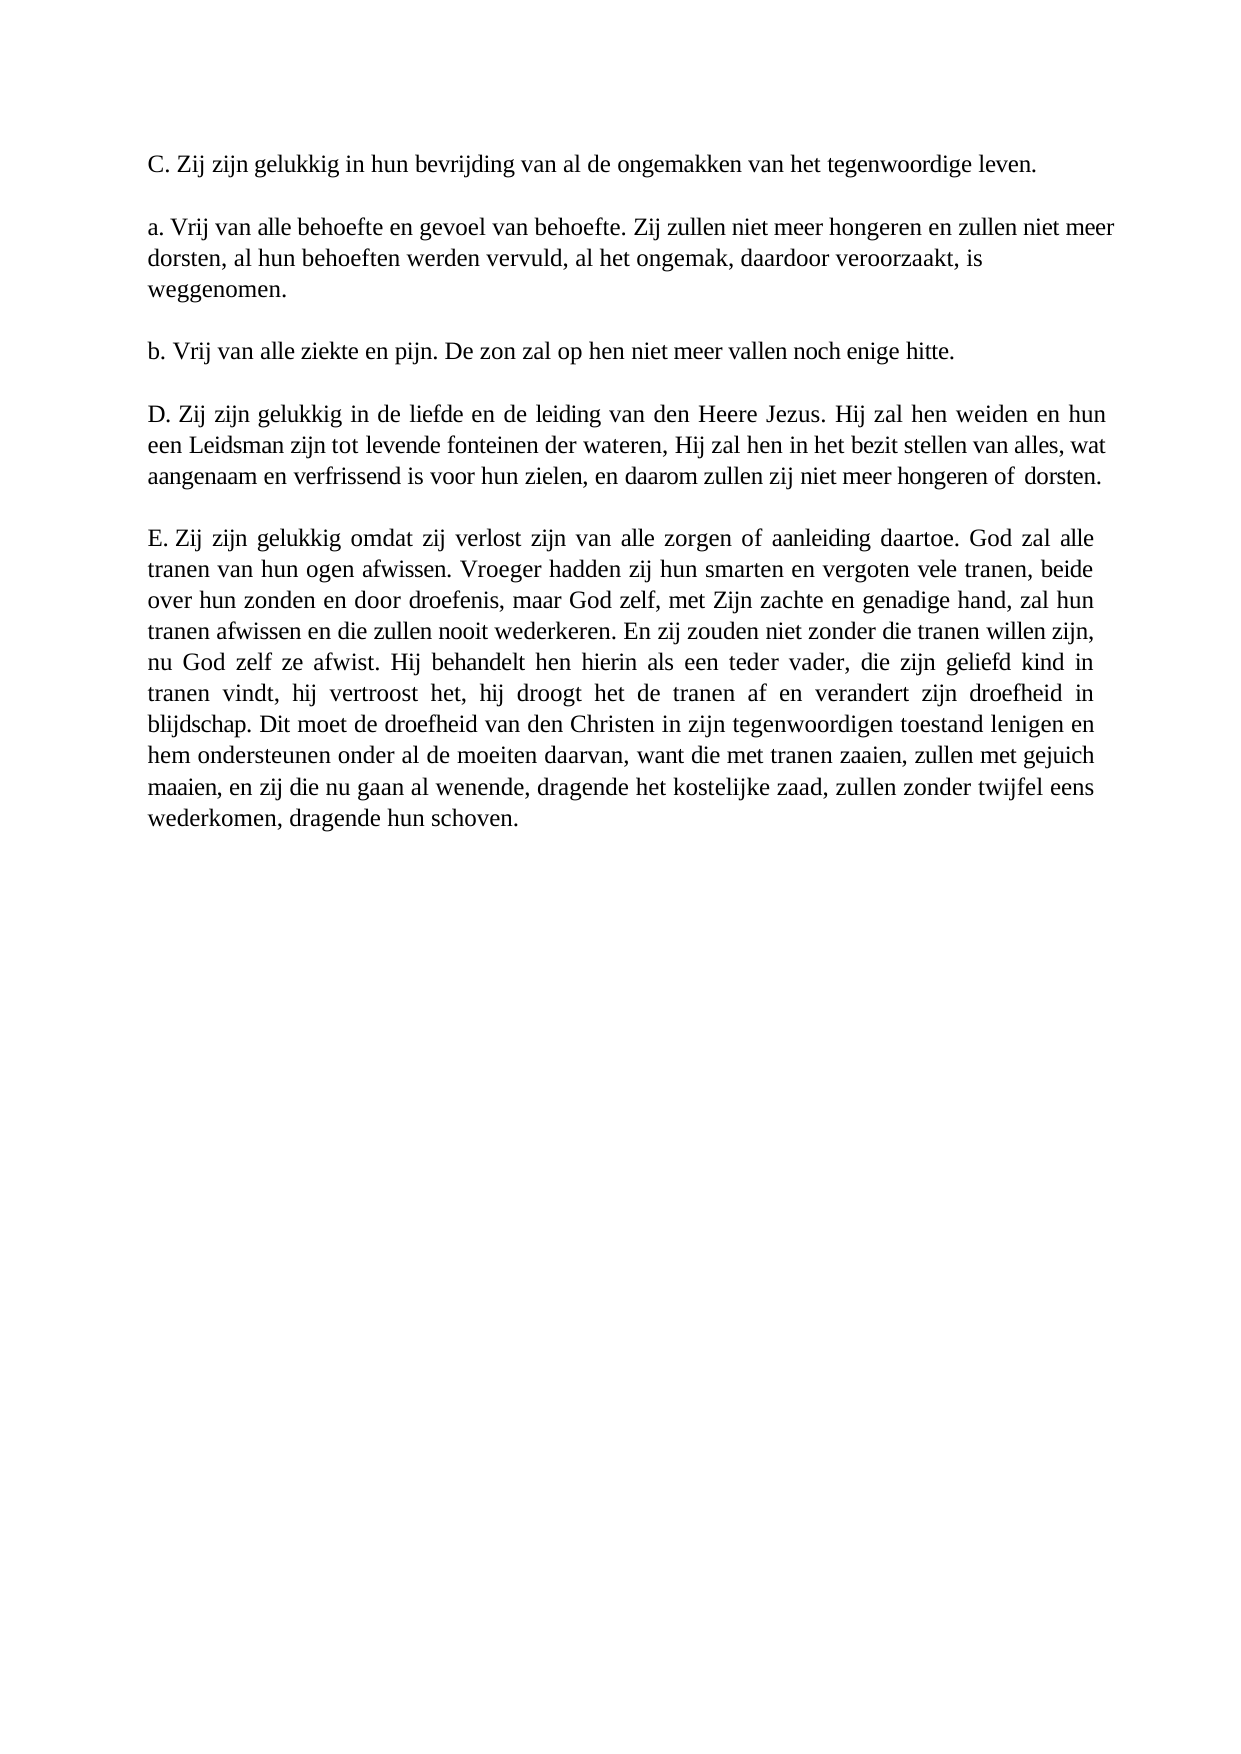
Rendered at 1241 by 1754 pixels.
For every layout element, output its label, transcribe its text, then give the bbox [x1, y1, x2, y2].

list Zij zijn gelukkig omdat zij verlost zijn van alle zorgen of aanleiding daartoe. God zal alle tranen van hun ogen afwissen. Vroeger hadden zij hun smarten en vergoten vele tranen, beide over hun zonden en door droefenis, maar God zelf, met Zijn zachte en genadige hand, zal hun tranen afwissen en die zullen nooit wederkeren. En zij zouden niet zonder die tranen willen zijn, nu God zelf ze afwist. Hij behandelt hen hierin als een teder vader, die zijn geliefd kind in tranen vindt, hij vertroost het, hij droogt het de tranen af en verandert zijn droefheid in blijdschap. Dit moet de droefheid van den Christen in zijn tegenwoordigen toestand lenigen en hem ondersteunen onder al de moeiten daarvan, want die met tranen zaaien, zullen met gejuich maaien, en zij die nu gaan al wenende, dragende het kostelijke zaad, zullen zonder twijfel eens wederkomen, dragende hun schoven. [147, 523, 1094, 831]
list Zij zijn gelukkig in de liefde en de leiding van den Heere Jezus. Hij zal hen weiden en hun een Leidsman zijn tot levende fonteinen der wateren, Hij zal hen in het bezit stellen van alles, wat aangenaam en verfrissend is voor hun zielen, en daarom zullen zij niet meer hongeren of dorsten. [147, 399, 1106, 490]
list Vrij van alle ziekte en pijn. De zon zal op hen niet meer vallen noch enige hitte. [147, 336, 1136, 365]
list Vrij van alle behoefte en gevoel van behoefte. Zij zullen niet meer hongeren en zullen niet meer dorsten, al hun behoeften werden vervuld, al het ongemak, daardoor veroorzaakt, is weggenomen. [147, 212, 1125, 303]
list Zij zijn gelukkig in hun bevrijding van al de ongemakken van het tegenwoordige leven. [147, 149, 1136, 178]
